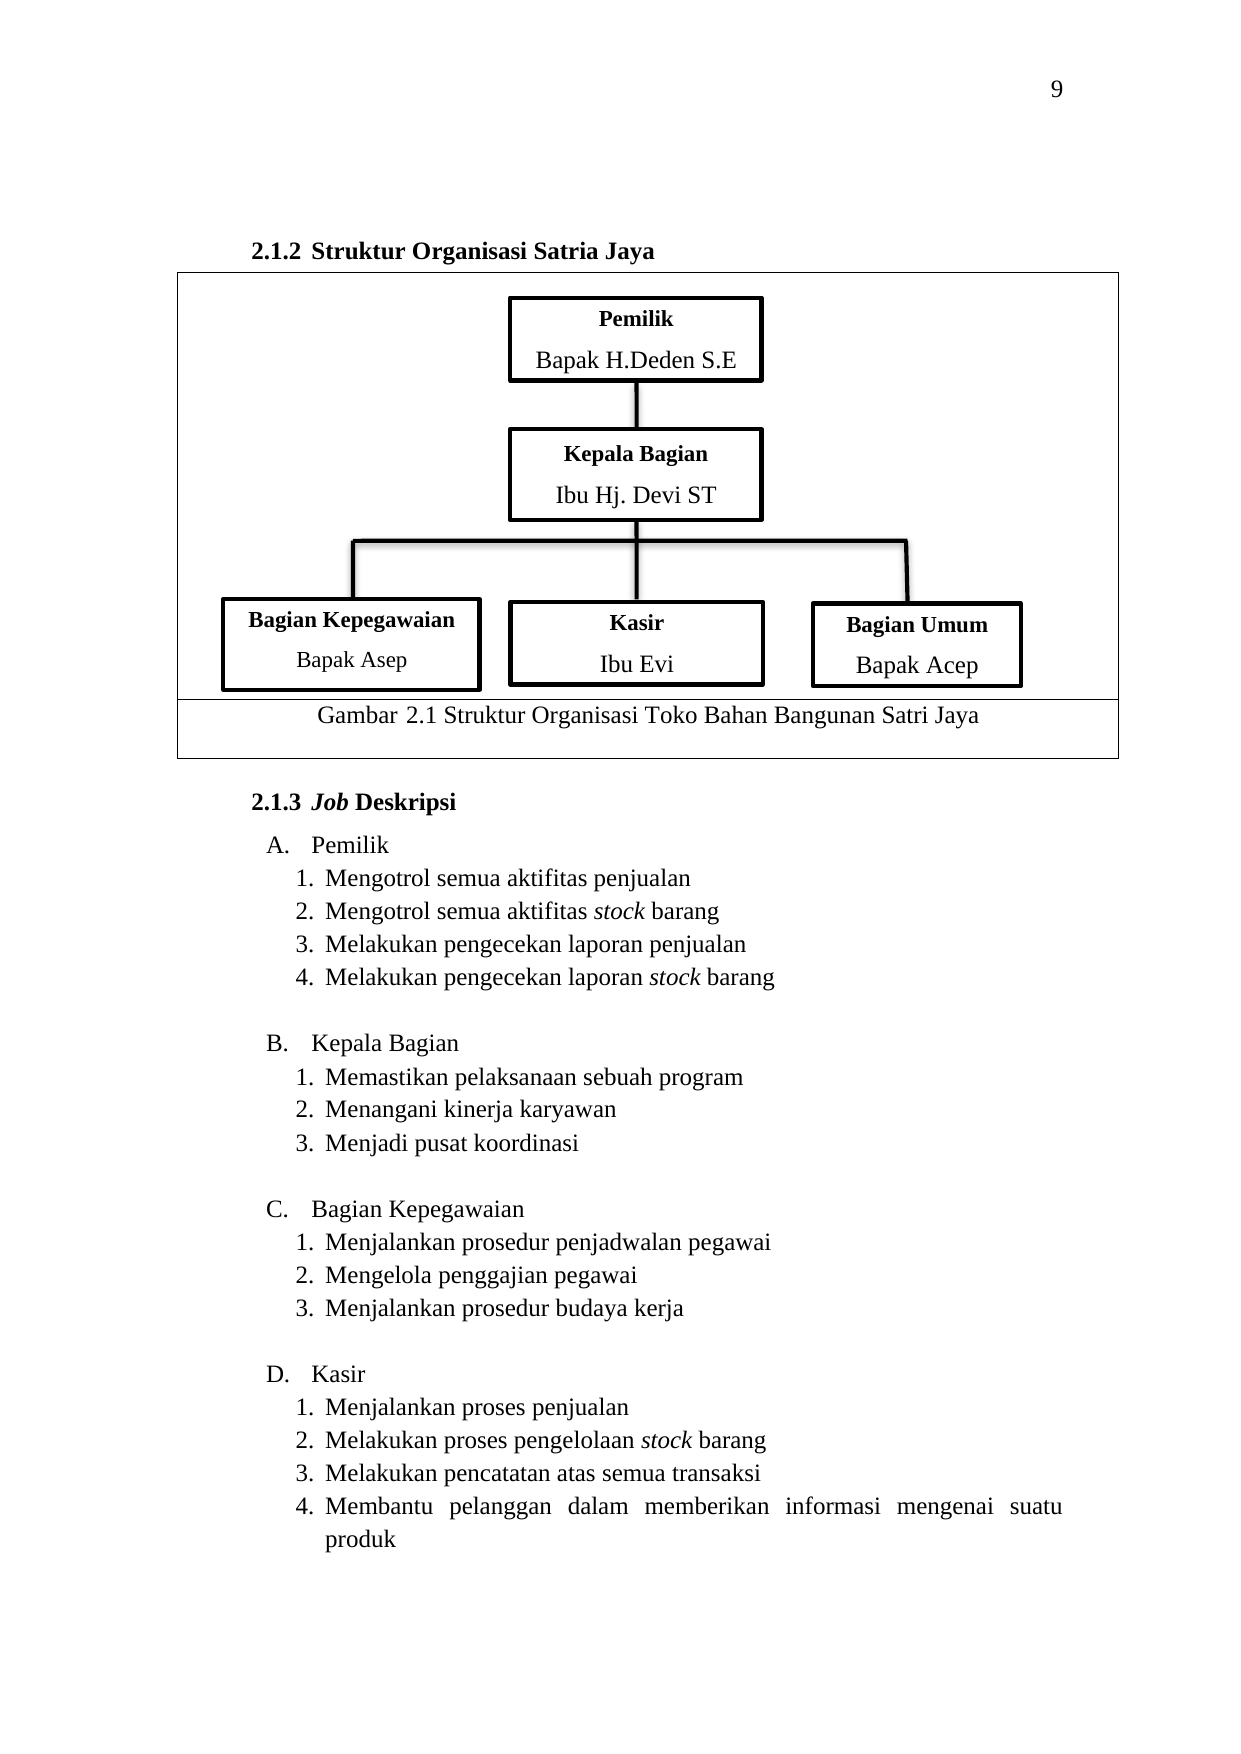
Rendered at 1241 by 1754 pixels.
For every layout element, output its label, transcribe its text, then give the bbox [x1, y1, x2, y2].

list Menangani kinerja karyawan [295, 1094, 1063, 1123]
list Menjadi pusat koordinasi [295, 1128, 1063, 1156]
list Melakukan proses pengelolaan stock barang [295, 1425, 1063, 1453]
list Mengelola penggajian pegawai [295, 1260, 1063, 1288]
list Menjalankan proses penjualan [295, 1392, 1063, 1421]
subtitle Struktur Organisasi Satria Jaya [251, 236, 1063, 265]
list Kepala Bagian [266, 1028, 1063, 1057]
list Pemilik [266, 830, 1063, 859]
list Menjalankan prosedur budaya kerja [295, 1293, 1063, 1321]
list Bagian Kepegawaian [266, 1194, 1063, 1222]
subtitle Job Deskripsi [251, 759, 1063, 816]
list Mengotrol semua aktifitas stock barang [295, 896, 1063, 925]
list Menjalankan prosedur penjadwalan pegawai [295, 1227, 1063, 1255]
list Memastikan pelaksanaan sebuah program [295, 1062, 1063, 1090]
list Membantu pelanggan dalam memberikan informasi mengenai suatu produk [295, 1491, 1063, 1553]
table_header [178, 273, 1118, 699]
list Melakukan pencatatan atas semua transaksi [295, 1458, 1063, 1487]
list Kasir [266, 1359, 1063, 1387]
list Melakukan pengecekan laporan penjualan [295, 929, 1063, 958]
list Melakukan pengecekan laporan stock barang [295, 962, 1063, 991]
table_cell Gambar 2.1 Struktur Organisasi Toko Bahan Bangunan Satri Jaya [178, 700, 1118, 757]
list Mengotrol semua aktifitas penjualan [295, 863, 1063, 892]
